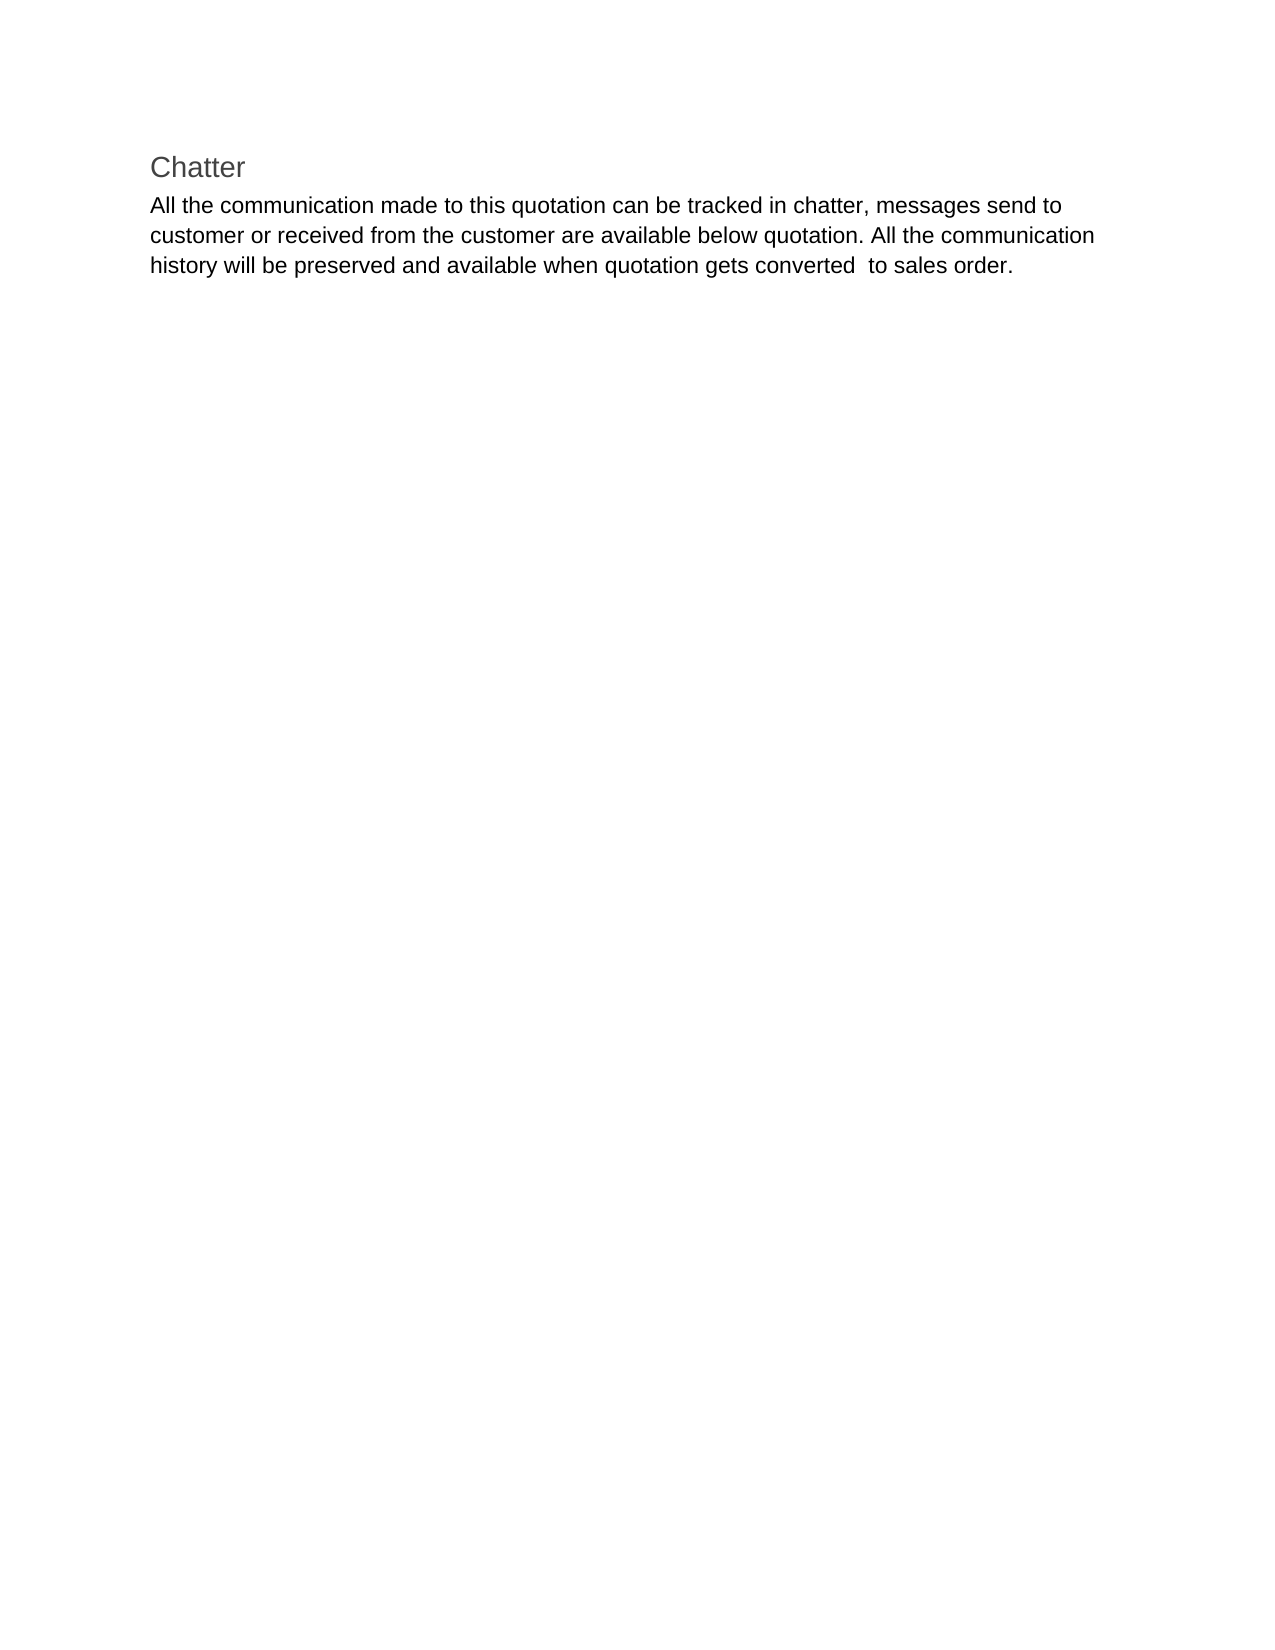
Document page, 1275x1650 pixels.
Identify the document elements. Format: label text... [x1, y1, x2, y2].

subtitle Chatter [150, 150, 1125, 183]
text All the communication made to this quotation can be tracked in chatter, messages send to customer or received from the customer are available below quotation. All the communication history will be preserved and available when quotation gets converted to sales order. [150, 192, 1125, 279]
